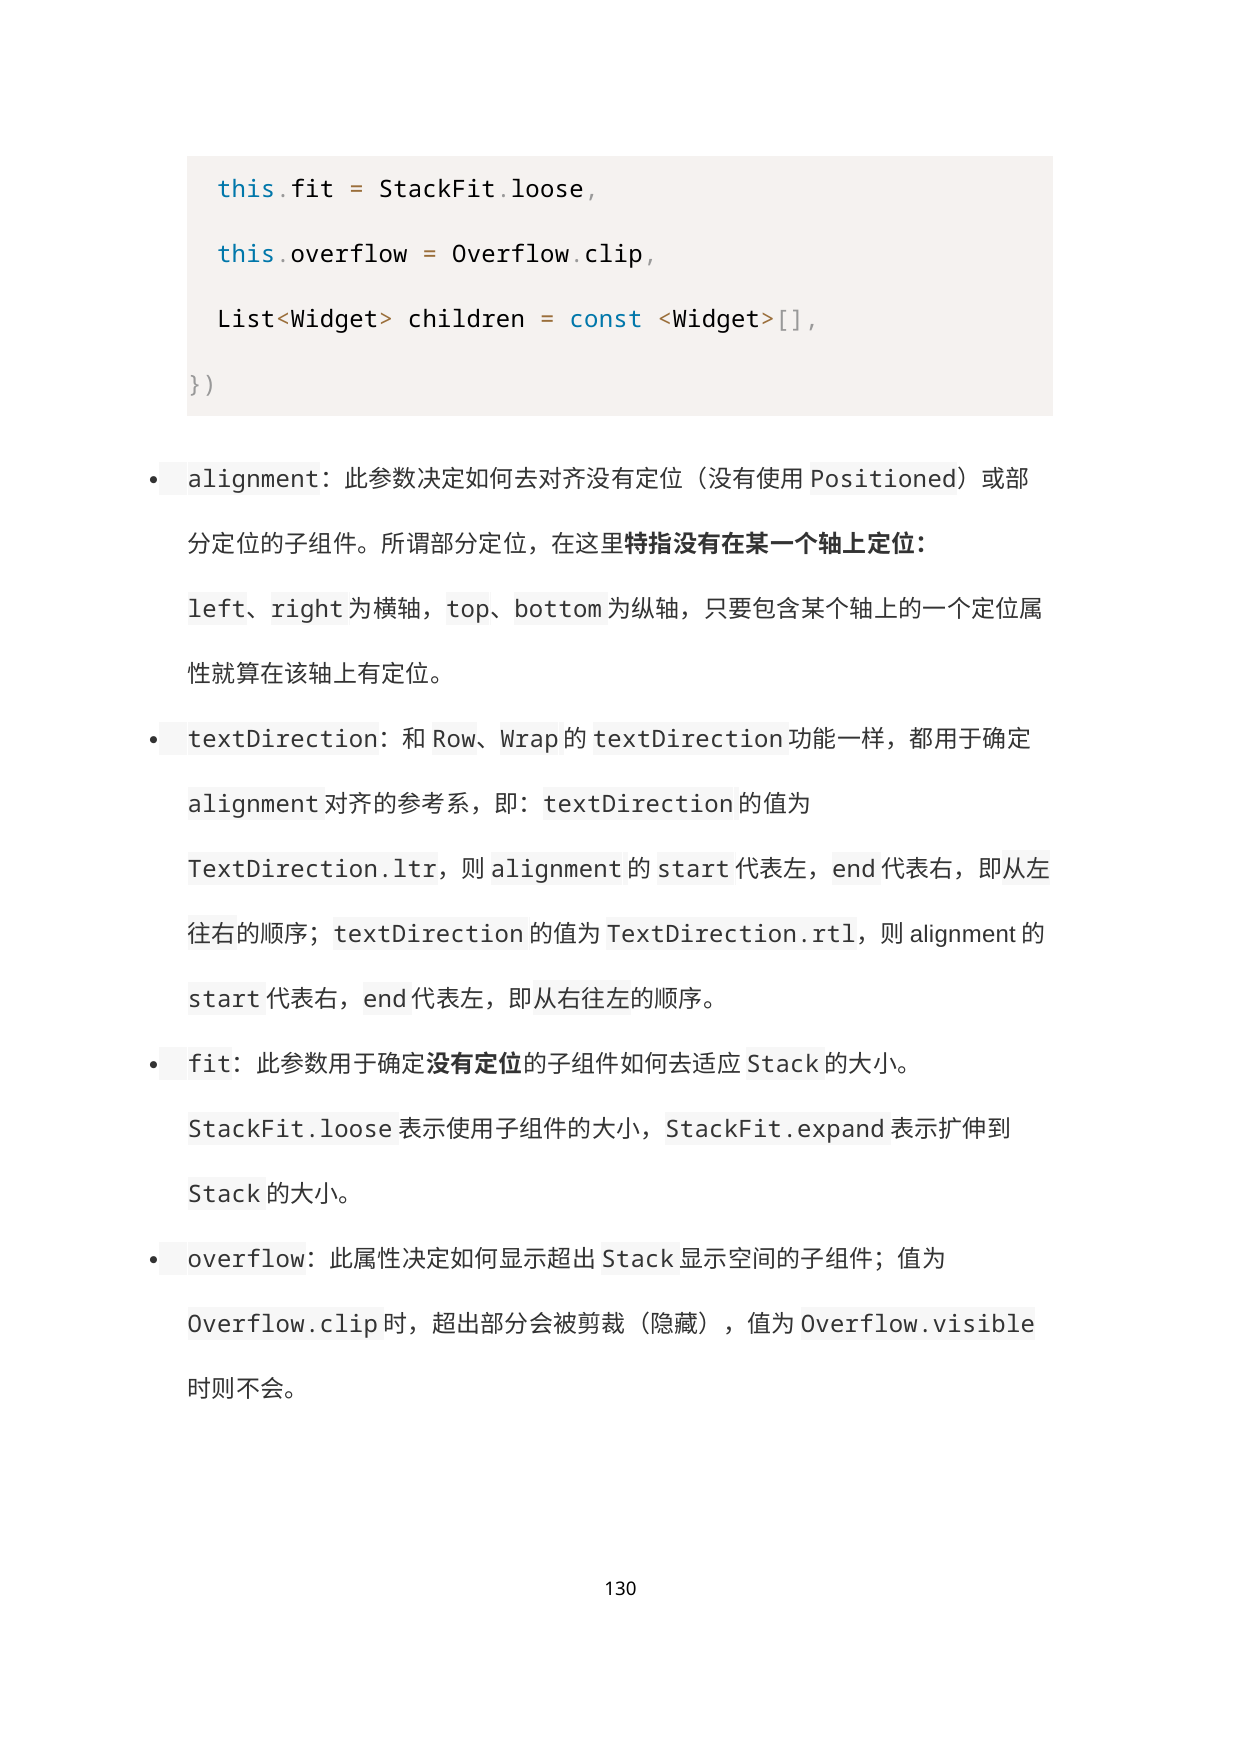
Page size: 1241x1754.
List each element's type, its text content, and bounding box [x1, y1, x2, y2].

text List<Widget> children = const <Widget>[], [187, 286, 1053, 351]
text this.fit = StackFit.loose, [187, 156, 1053, 221]
list alignment：此参数决定如何去对齐没有定位（没有使用Positioned）或部分定位的子组件。所谓部分定位，在这里特指没有在某一个轴上定位：left、right为横轴，top、bottom为纵轴，只要包含某个轴上的一个定位属性就算在该轴上有定位。 [150, 445, 1053, 705]
text }) [187, 351, 1053, 416]
list textDirection：和Row、Wrap的textDirection功能一样，都用于确定alignment对齐的参考系，即：textDirection的值为TextDirection.ltr，则alignment的start代表左，end代表右，即从左往右的顺序；textDirection的值为TextDirection.rtl，则alignment的start代表右，end代表左，即从右往左的顺序。 [150, 705, 1053, 1030]
list overflow：此属性决定如何显示超出Stack显示空间的子组件；值为Overflow.clip时，超出部分会被剪裁（隐藏），值为Overflow.visible时则不会。 [150, 1225, 1053, 1420]
list fit：此参数用于确定没有定位的子组件如何去适应Stack的大小。StackFit.loose表示使用子组件的大小，StackFit.expand表示扩伸到Stack的大小。 [150, 1030, 1053, 1225]
text this.overflow = Overflow.clip, [187, 221, 1053, 286]
